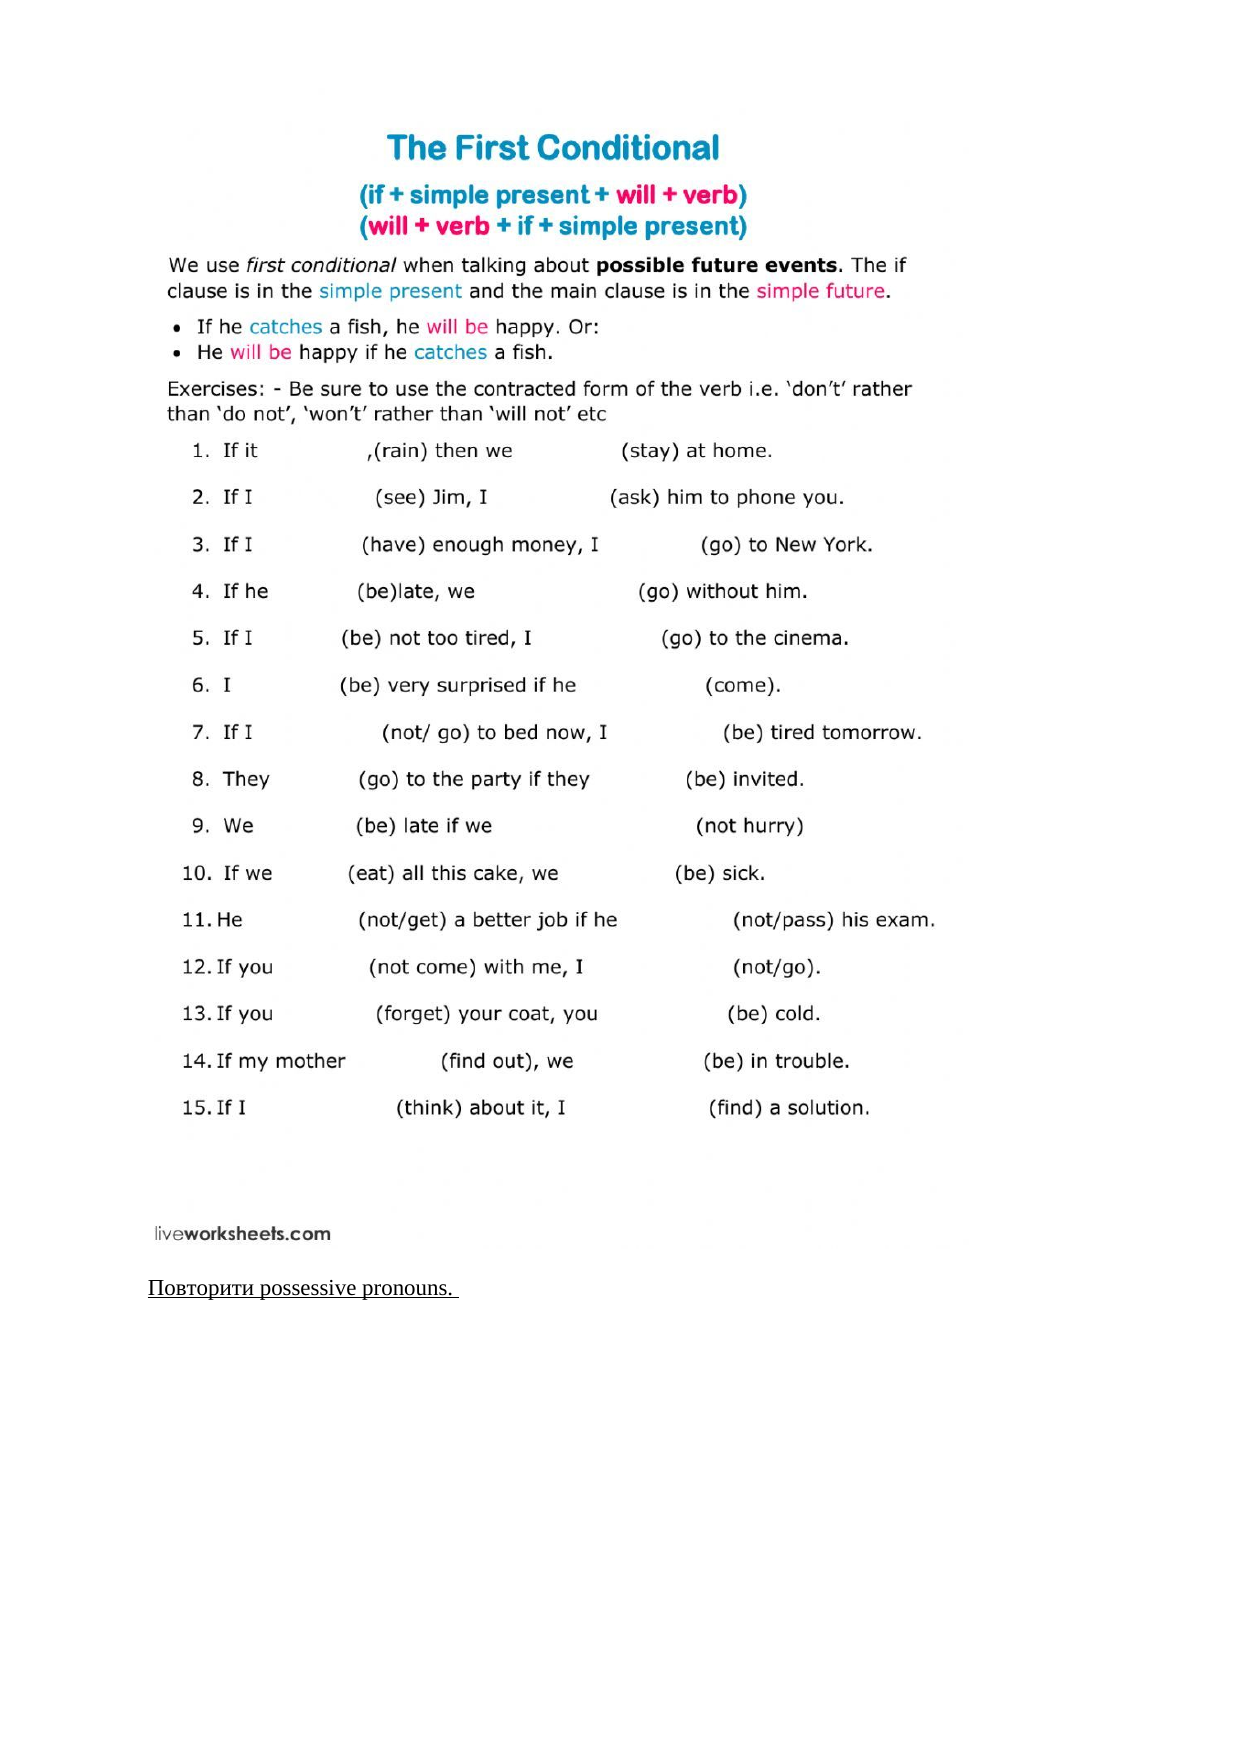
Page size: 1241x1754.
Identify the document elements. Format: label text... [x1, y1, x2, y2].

text Повторити possessive pronouns. [148, 1274, 1152, 1300]
picture [147, 88, 969, 1249]
